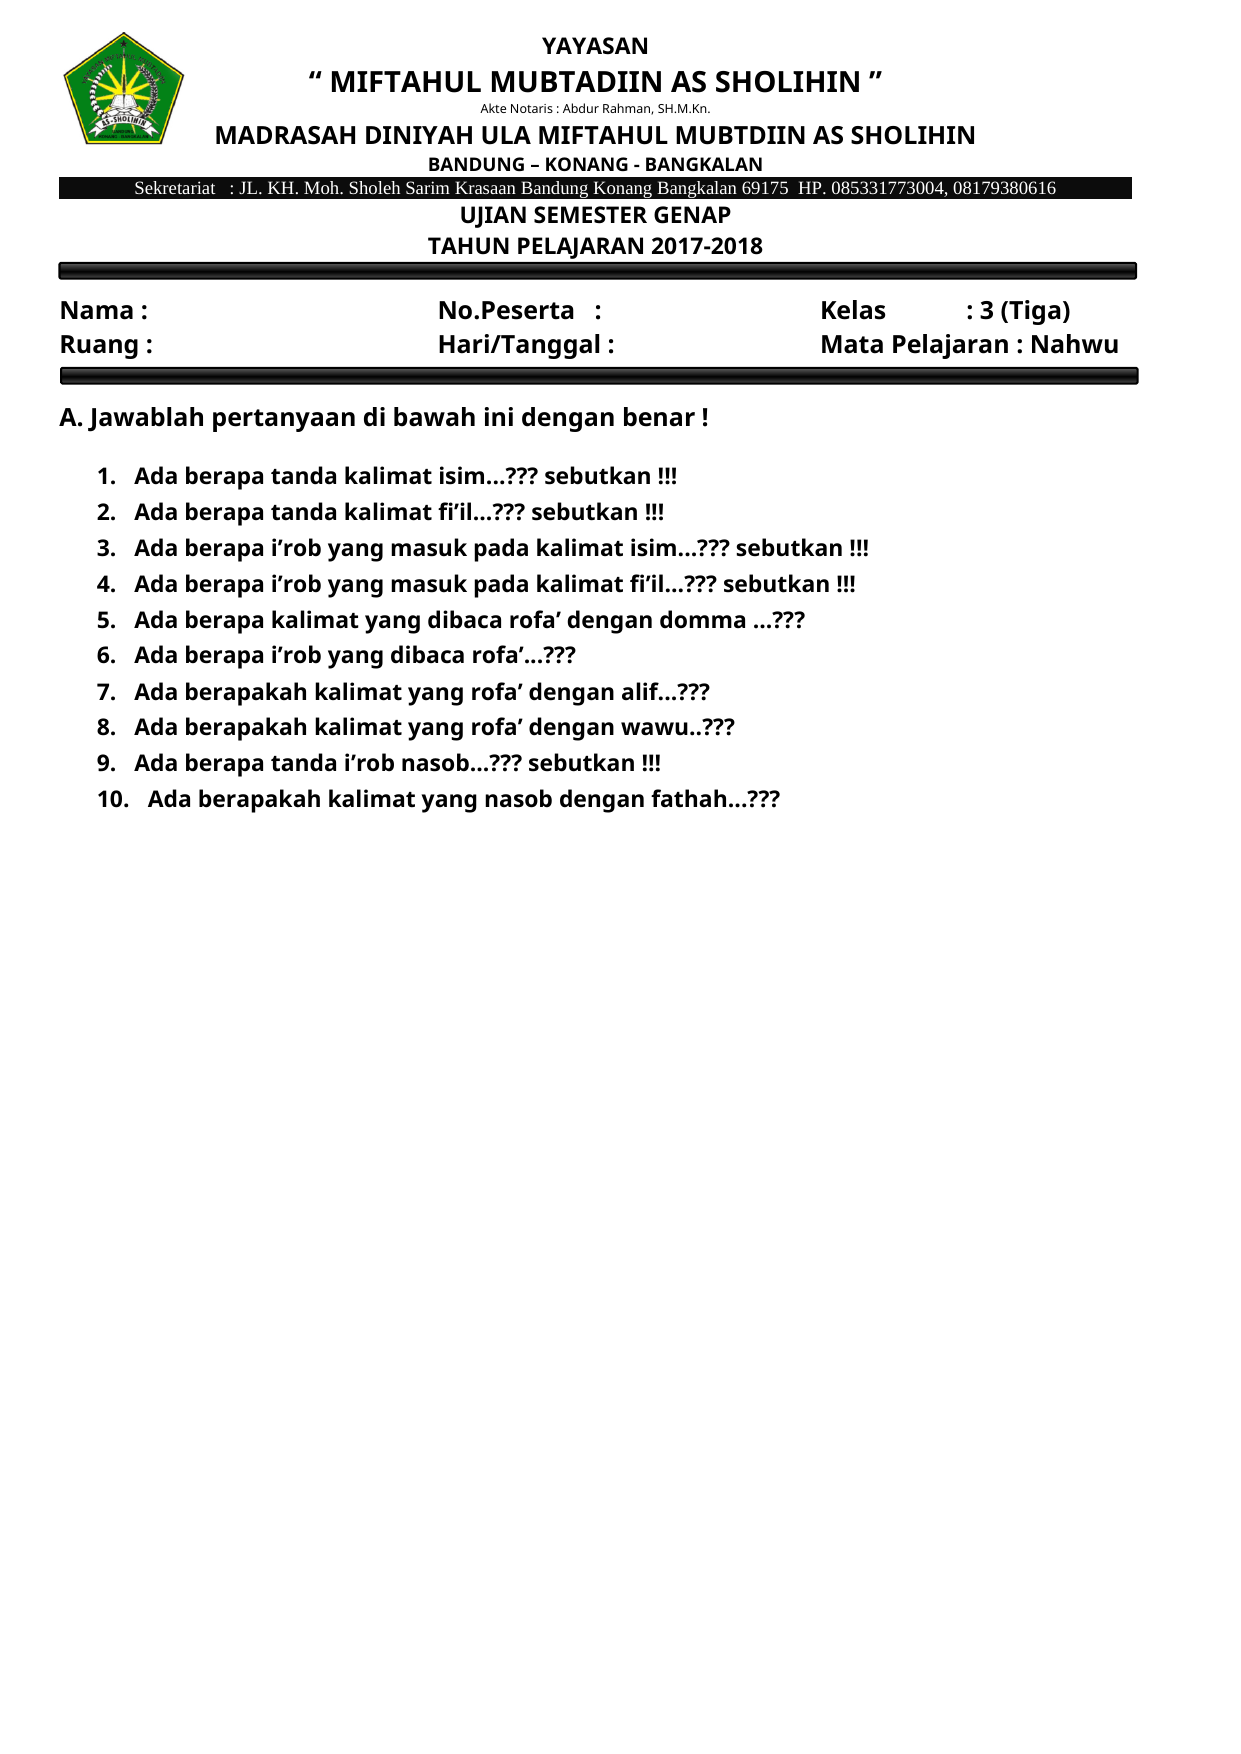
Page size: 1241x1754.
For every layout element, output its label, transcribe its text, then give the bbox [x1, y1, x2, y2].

table_cell Hari/Tanggal : [426, 327, 808, 361]
table_cell Mata Pelajaran : Nahwu [809, 327, 1143, 361]
list Ada berapa tanda kalimat isim...??? sebutkan !!! [97, 460, 1132, 491]
table_header No.Peserta : [426, 293, 808, 327]
text A. Jawablah pertanyaan di bawah ini dengan benar ! [59, 400, 1132, 434]
text UJIAN SEMESTER GENAP [59, 199, 1132, 230]
list Ada berapa i’rob yang dibaca rofa’...??? [97, 639, 1132, 671]
list Ada berapa tanda i’rob nasob...??? sebutkan !!! [97, 747, 1132, 778]
table_cell Ruang : [48, 327, 426, 361]
list Ada berapakah kalimat yang nasob dengan fathah...??? [97, 783, 1132, 814]
list Ada berapa tanda kalimat fi’il...??? sebutkan !!! [97, 496, 1132, 527]
picture [62, 32, 186, 152]
text TAHUN PELAJARAN 2017-2018 [59, 230, 1132, 261]
table_header Nama : [48, 293, 426, 327]
list Ada berapa i’rob yang masuk pada kalimat fi’il...??? sebutkan !!! [97, 568, 1132, 599]
list Ada berapa kalimat yang dibaca rofa’ dengan domma ...??? [97, 603, 1132, 635]
table_header Kelas : 3 (Tiga) [809, 293, 1143, 327]
list Ada berapakah kalimat yang rofa’ dengan alif...??? [97, 675, 1132, 707]
list Ada berapa i’rob yang masuk pada kalimat isim...??? sebutkan !!! [97, 532, 1132, 563]
list Ada berapakah kalimat yang rofa’ dengan wawu..??? [97, 711, 1132, 743]
